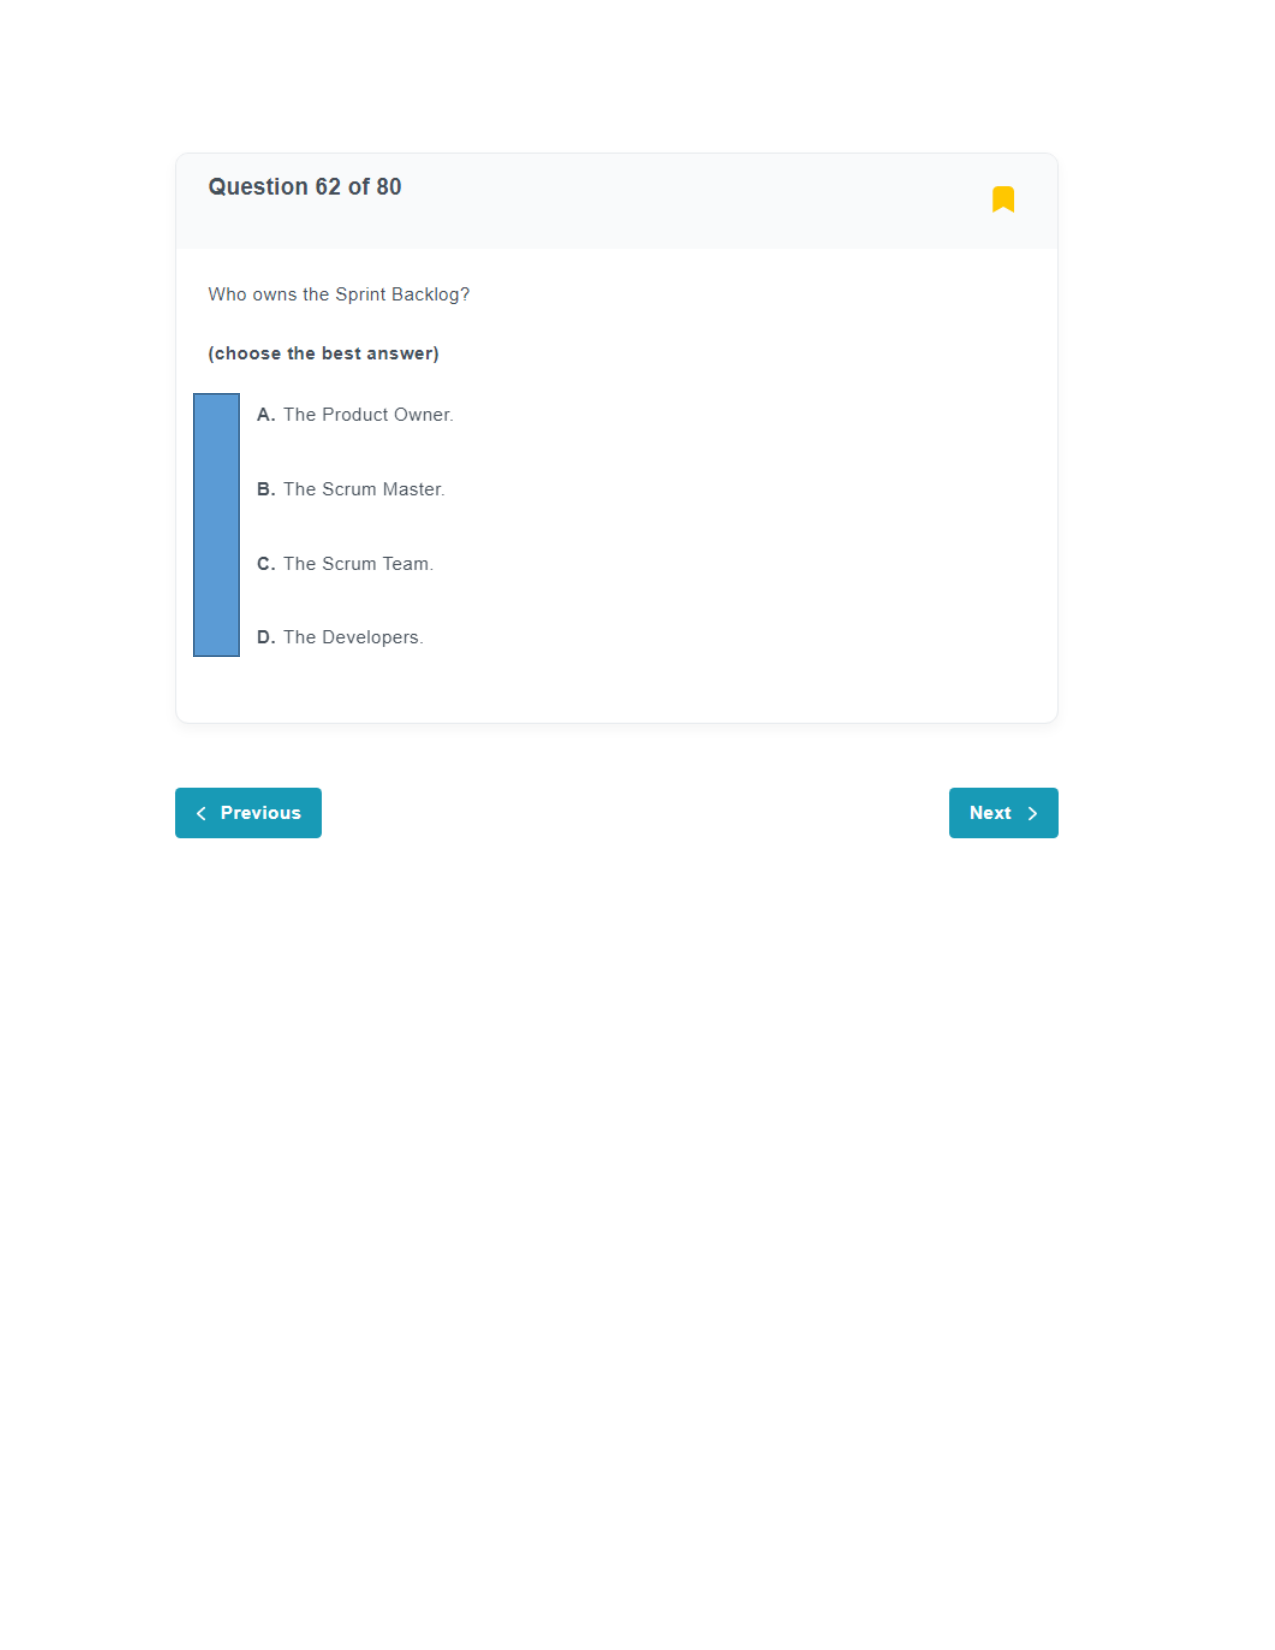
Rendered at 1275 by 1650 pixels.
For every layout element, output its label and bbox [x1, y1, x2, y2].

picture [150, 150, 1125, 860]
